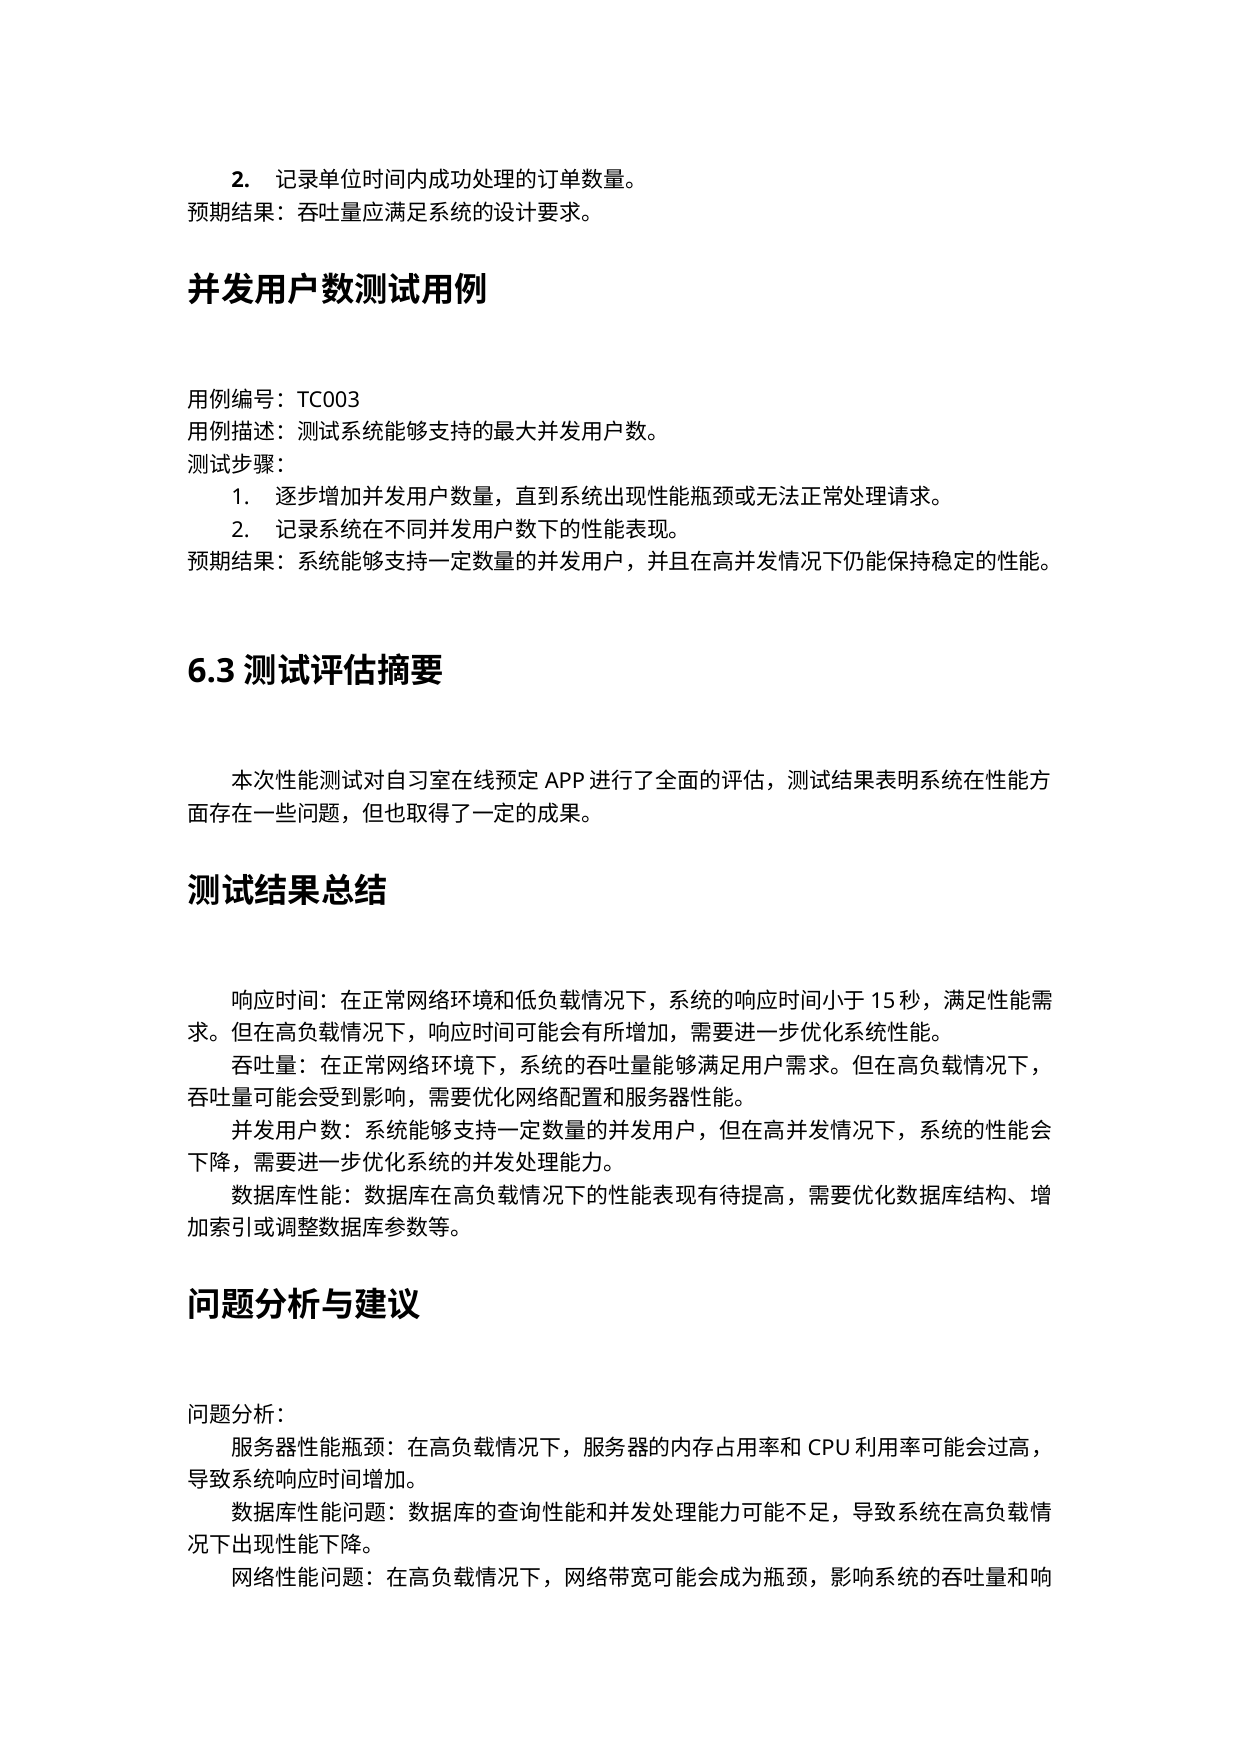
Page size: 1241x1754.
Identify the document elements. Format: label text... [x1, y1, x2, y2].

text 响应时间：在正常网络环境和低负载情况下，系统的响应时间小于15秒，满足性能需求。但在高负载情况下，响应时间可能会有所增加，需要进一步优化系统性能。 [187, 982, 1053, 1047]
text 数据库性能问题：数据库的查询性能和并发处理能力可能不足，导致系统在高负载情况下出现性能下降。 [187, 1494, 1053, 1559]
subtitle 测试结果总结 [187, 855, 1053, 920]
text 预期结果：吞吐量应满足系统的设计要求。 [187, 194, 1053, 227]
subtitle 问题分析与建议 [187, 1269, 1053, 1334]
subtitle 并发用户数测试用例 [187, 254, 1053, 319]
text 本次性能测试对自习室在线预定APP进行了全面的评估，测试结果表明系统在性能方面存在一些问题，但也取得了一定的成果。 [187, 763, 1053, 828]
text 2. 记录系统在不同并发用户数下的性能表现。 [187, 511, 1053, 544]
text 吞吐量：在正常网络环境下，系统的吞吐量能够满足用户需求。但在高负载情况下，吞吐量可能会受到影响，需要优化网络配置和服务器性能。 [187, 1047, 1053, 1112]
text 用例编号：TC003 [187, 381, 1053, 414]
text 数据库性能：数据库在高负载情况下的性能表现有待提高，需要优化数据库结构、增加索引或调整数据库参数等。 [187, 1177, 1053, 1242]
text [187, 1559, 1053, 1592]
text 2. 记录单位时间内成功处理的订单数量。 [187, 162, 1053, 194]
text 1. 逐步增加并发用户数量，直到系统出现性能瓶颈或无法正常处理请求。 [187, 479, 1053, 511]
subtitle 6.3 测试评估摘要 [187, 636, 1053, 701]
text 预期结果：系统能够支持一定数量的并发用户，并且在高并发情况下仍能保持稳定的性能。 [187, 544, 1053, 576]
text 并发用户数：系统能够支持一定数量的并发用户，但在高并发情况下，系统的性能会下降，需要进一步优化系统的并发处理能力。 [187, 1112, 1053, 1177]
text 问题分析： [187, 1397, 1053, 1429]
text 用例描述：测试系统能够支持的最大并发用户数。 [187, 414, 1053, 446]
text 测试步骤： [187, 446, 1053, 479]
text 服务器性能瓶颈：在高负载情况下，服务器的内存占用率和CPU利用率可能会过高，导致系统响应时间增加。 [187, 1429, 1053, 1494]
